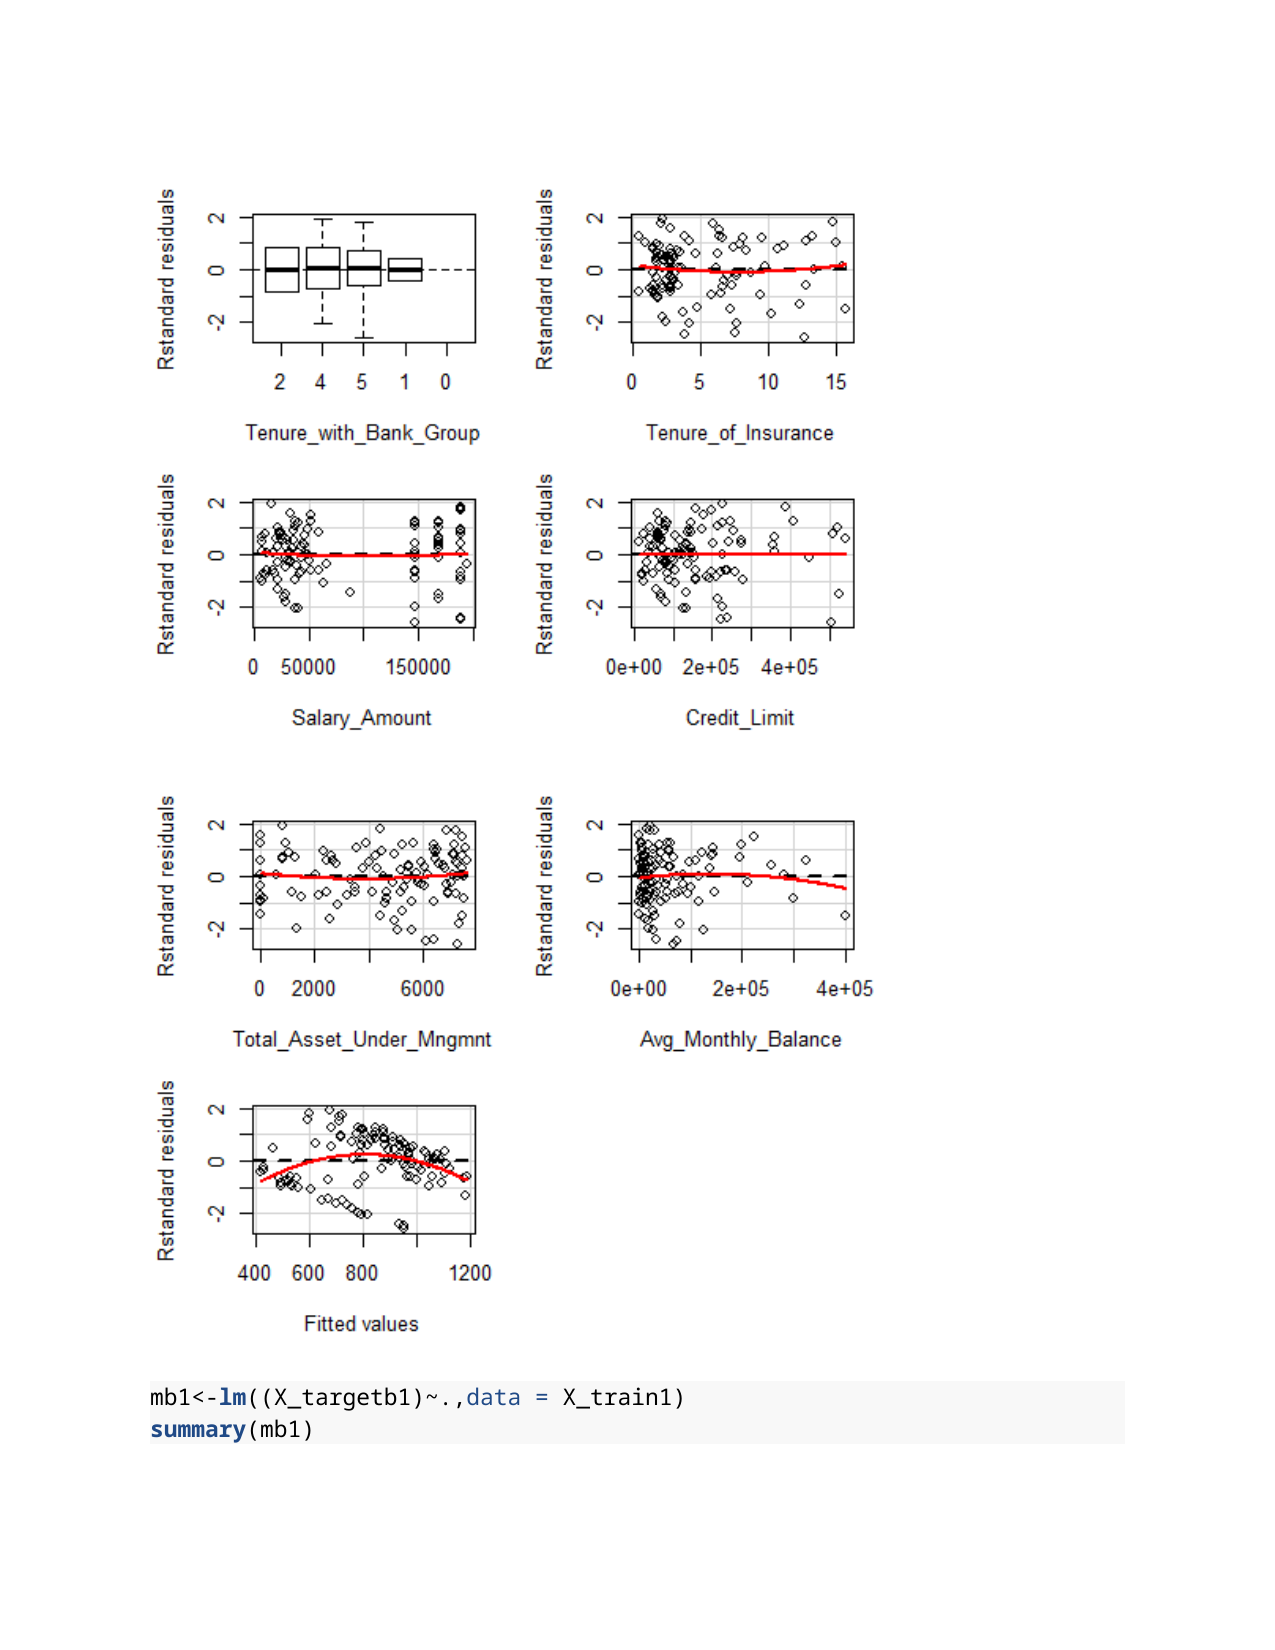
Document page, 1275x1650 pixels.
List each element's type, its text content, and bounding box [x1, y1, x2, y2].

text mb1<-lm((X_targetb1)~.,data = X_train1) summary(mb1) [150, 1381, 1125, 1444]
picture [150, 150, 907, 1363]
